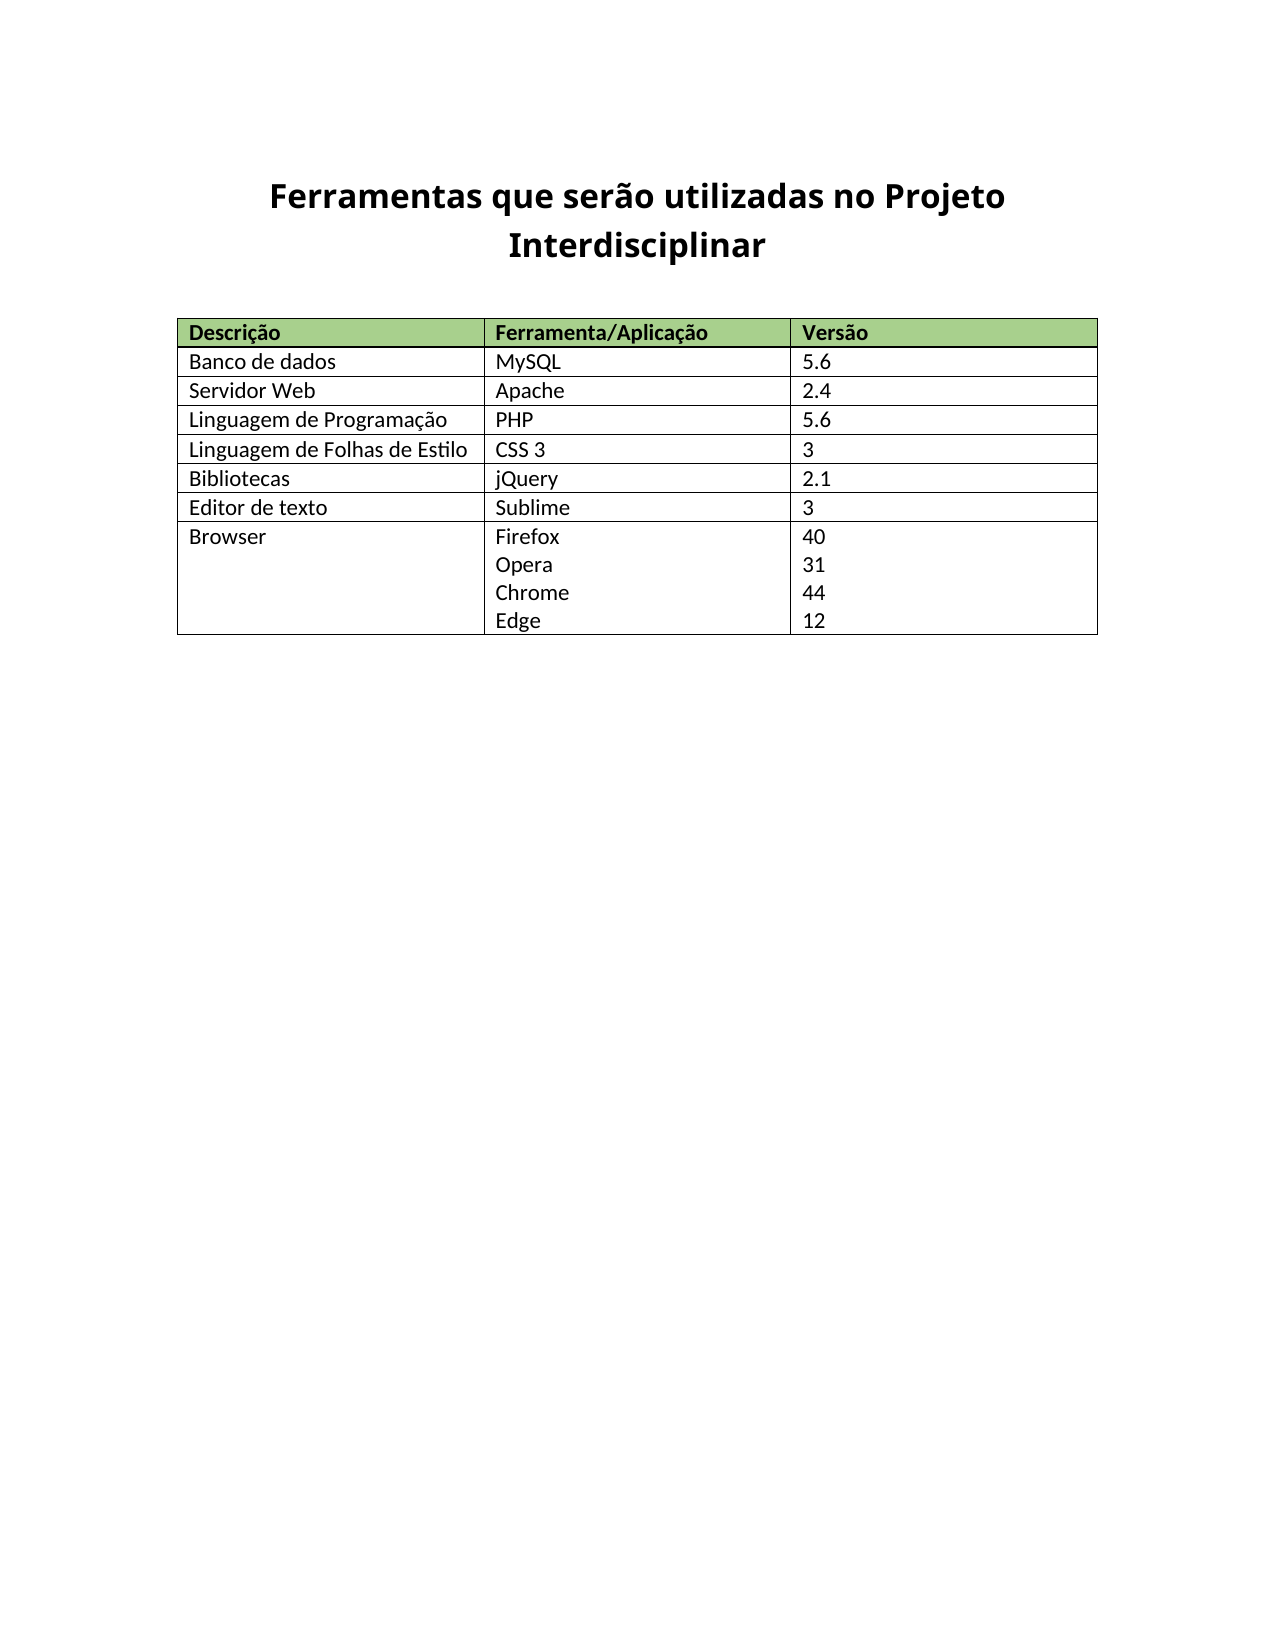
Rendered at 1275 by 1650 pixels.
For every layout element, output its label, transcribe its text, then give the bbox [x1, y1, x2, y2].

table_cell 5.6 [791, 348, 1097, 376]
table_cell Bibliotecas [178, 464, 484, 492]
table_cell 40 31 44 12 [791, 522, 1097, 634]
table_cell Servidor Web [178, 377, 484, 404]
table_cell 3 [791, 493, 1097, 521]
subtitle Ferramentas que serão utilizadas no Projeto Interdisciplinar [177, 173, 1098, 267]
table_cell 3 [791, 435, 1097, 463]
table_cell Apache [485, 377, 790, 404]
table_cell Linguagem de Folhas de Estilo [178, 435, 484, 463]
table_cell Firefox Opera Chrome Edge [485, 522, 790, 634]
table_cell CSS 3 [485, 435, 790, 463]
table_cell Linguagem de Programação [178, 406, 484, 434]
table_cell 2.1 [791, 464, 1097, 492]
table_cell Sublime [485, 493, 790, 521]
table_cell 2.4 [791, 377, 1097, 404]
table_cell jQuery [485, 464, 790, 492]
table_cell 5.6 [791, 406, 1097, 434]
table_header Versão [791, 319, 1097, 346]
table_cell Browser [178, 522, 484, 634]
table_header Descrição [178, 319, 484, 346]
table_cell PHP [485, 406, 790, 434]
table_header Ferramenta/Aplicação [485, 319, 790, 346]
table_cell Banco de dados [178, 348, 484, 376]
table_cell Editor de texto [178, 493, 484, 521]
table_cell MySQL [485, 348, 790, 376]
